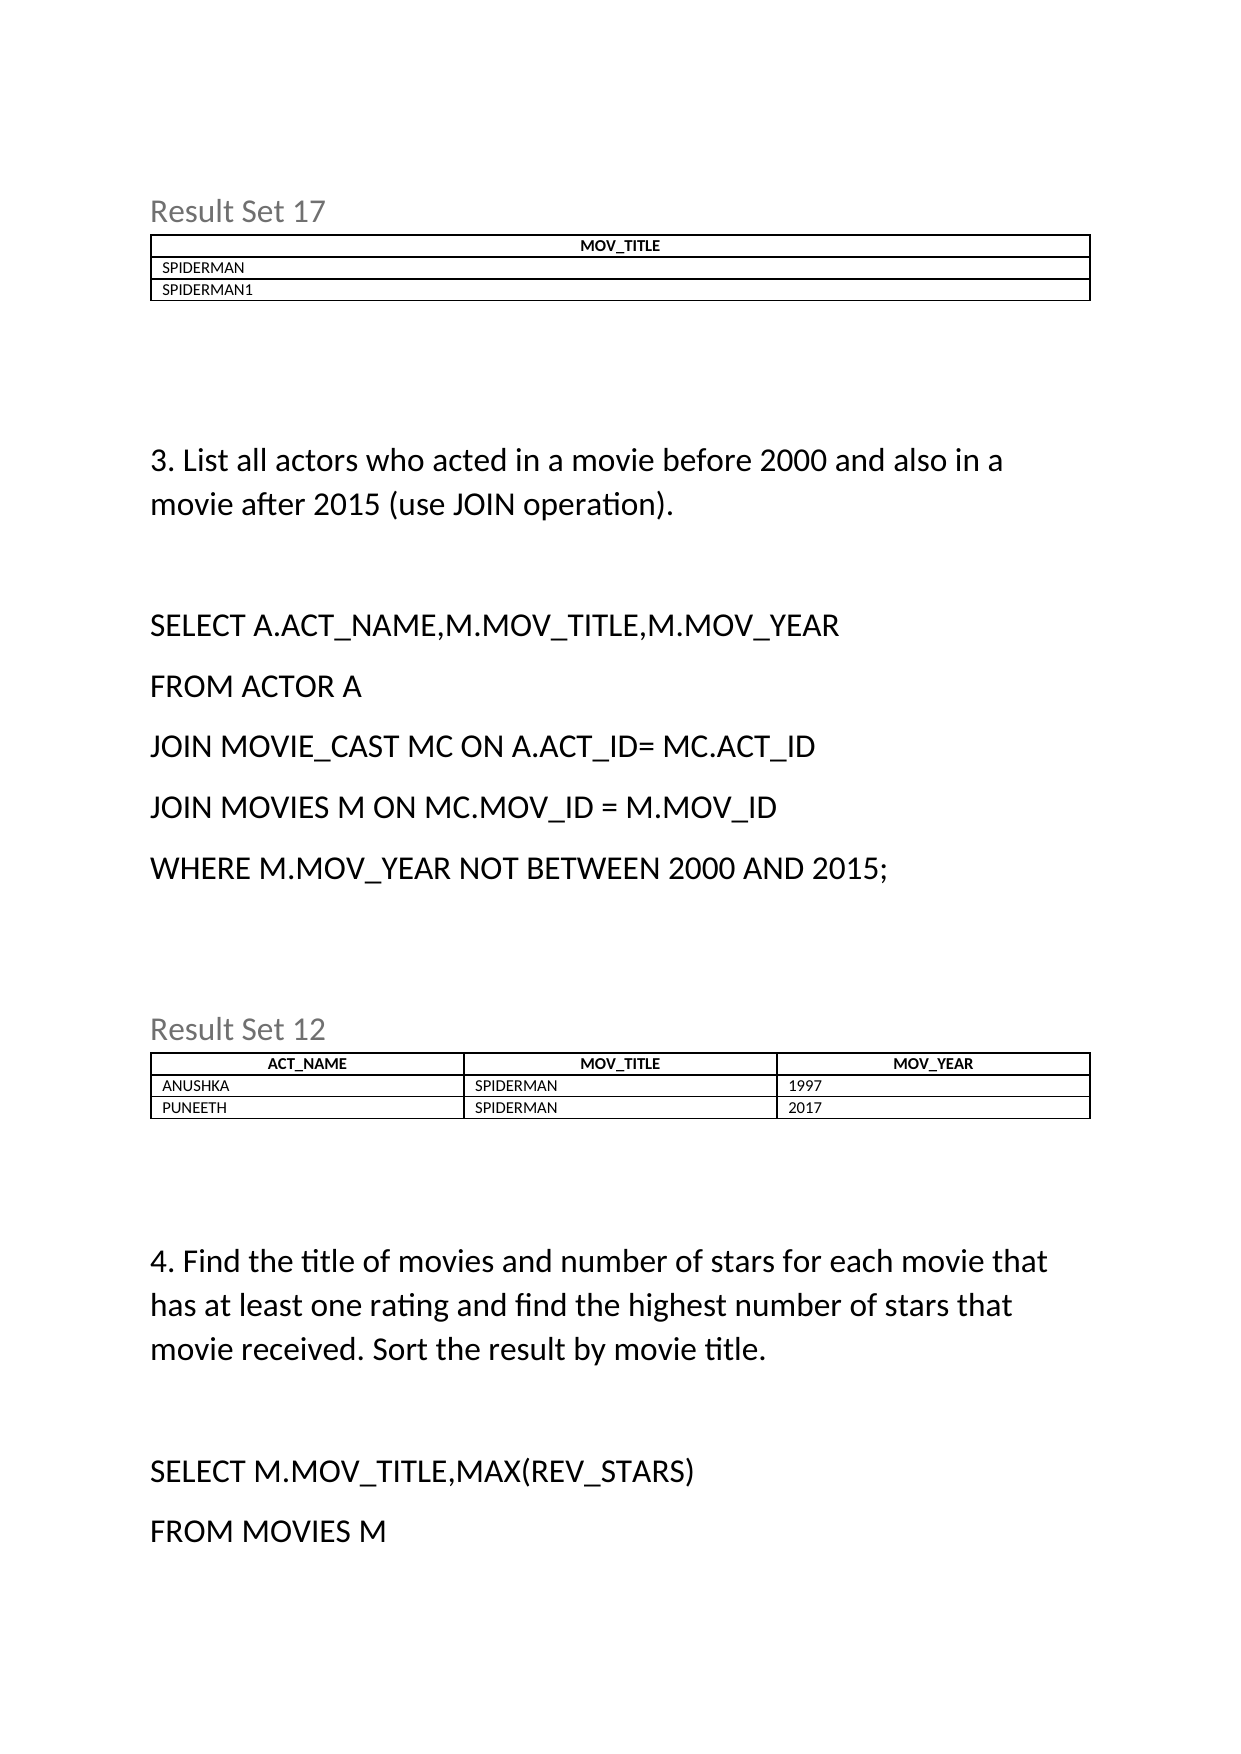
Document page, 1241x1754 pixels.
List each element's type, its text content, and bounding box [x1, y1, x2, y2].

text 4. Find the title of movies and number of stars for each movie that has at least one rating and find the highest number of stars that movie received. Sort the result by movie title. [150, 1240, 1090, 1369]
table_cell 1997 [778, 1076, 1089, 1096]
subtitle Result Set 12 [150, 968, 1090, 1049]
text FROM ACTOR A [150, 665, 1090, 706]
table_header MOV_TITLE [152, 236, 1089, 256]
table_cell SPIDERMAN1 [152, 280, 1089, 300]
table_cell ANUSHKA [152, 1076, 463, 1096]
table_cell SPIDERMAN [465, 1097, 776, 1118]
subtitle Result Set 17 [150, 150, 1090, 231]
text WHERE M.MOV_YEAR NOT BETWEEN 2000 AND 2015; [150, 847, 1090, 887]
text JOIN MOVIE_CAST MC ON A.ACT_ID= MC.ACT_ID [150, 725, 1090, 766]
text SELECT A.ACT_NAME,M.MOV_TITLE,M.MOV_YEAR [150, 604, 1090, 645]
text FROM MOVIES M [150, 1510, 1090, 1551]
table_cell 2017 [778, 1097, 1089, 1118]
text JOIN MOVIES M ON MC.MOV_ID = M.MOV_ID [150, 786, 1090, 827]
table_cell PUNEETH [152, 1097, 463, 1118]
table_header MOV_TITLE [465, 1054, 776, 1074]
text 3. List all actors who acted in a movie before 2000 and also in a movie after 2015 (use JOIN operation). [150, 439, 1090, 524]
table_header ACT_NAME [152, 1054, 463, 1074]
table_header MOV_YEAR [778, 1054, 1089, 1074]
table_cell SPIDERMAN [465, 1076, 776, 1096]
text SELECT M.MOV_TITLE,MAX(REV_STARS) [150, 1449, 1090, 1490]
table_cell SPIDERMAN [152, 258, 1089, 278]
